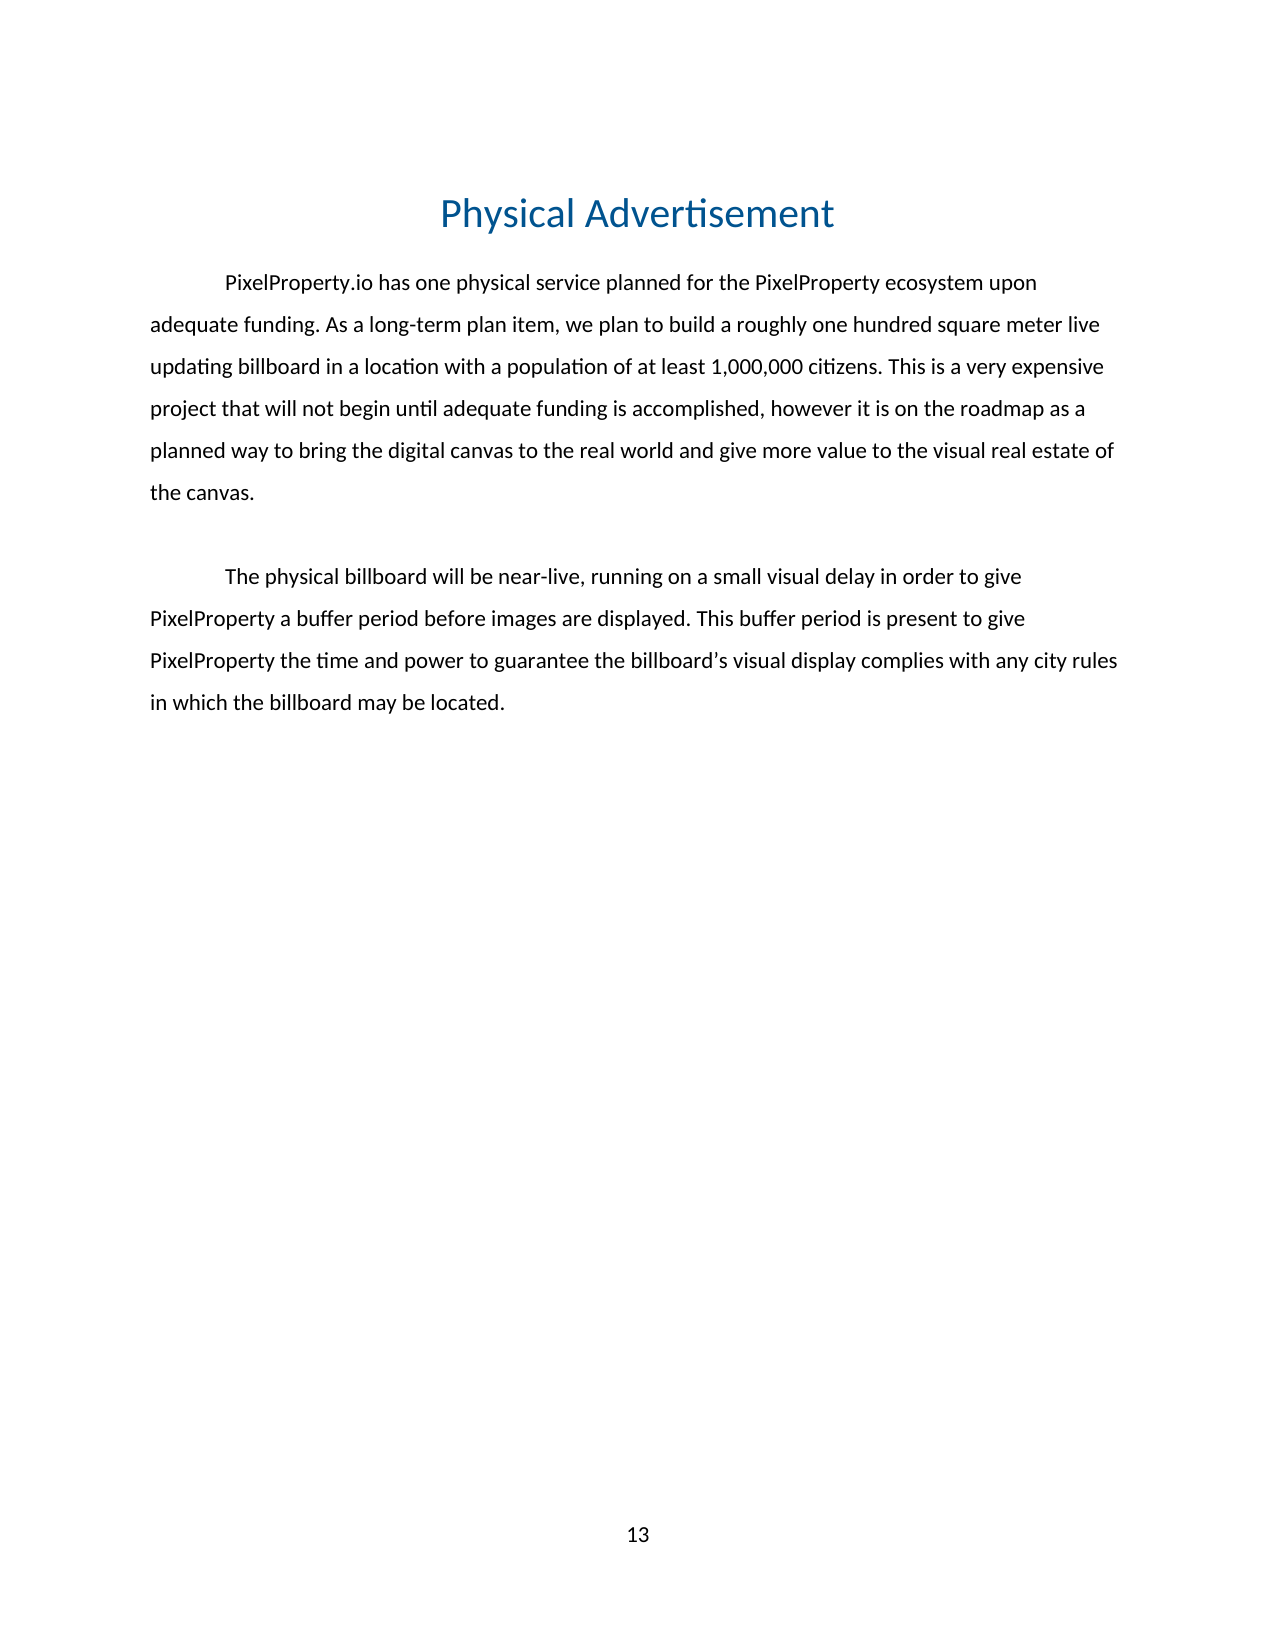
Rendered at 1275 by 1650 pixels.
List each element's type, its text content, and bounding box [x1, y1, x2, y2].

text The physical billboard will be near-live, running on a small visual delay in order to give PixelProperty a buffer period before images are displayed. This buffer period is present to give PixelProperty the time and power to guarantee the billboard’s visual display complies with any city rules in which the billboard may be located. [150, 562, 1125, 716]
text PixelProperty.io has one physical service planned for the PixelProperty ecosystem upon adequate funding. As a long-term plan item, we plan to build a roughly one hundred square meter live updating billboard in a location with a population of at least 1,000,000 citizens. This is a very expensive project that will not begin until adequate funding is accomplished, however it is on the roadmap as a planned way to bring the digital canvas to the real world and give more value to the visual real estate of the canvas. [150, 268, 1125, 506]
text Physical Advertisement [150, 187, 1125, 238]
